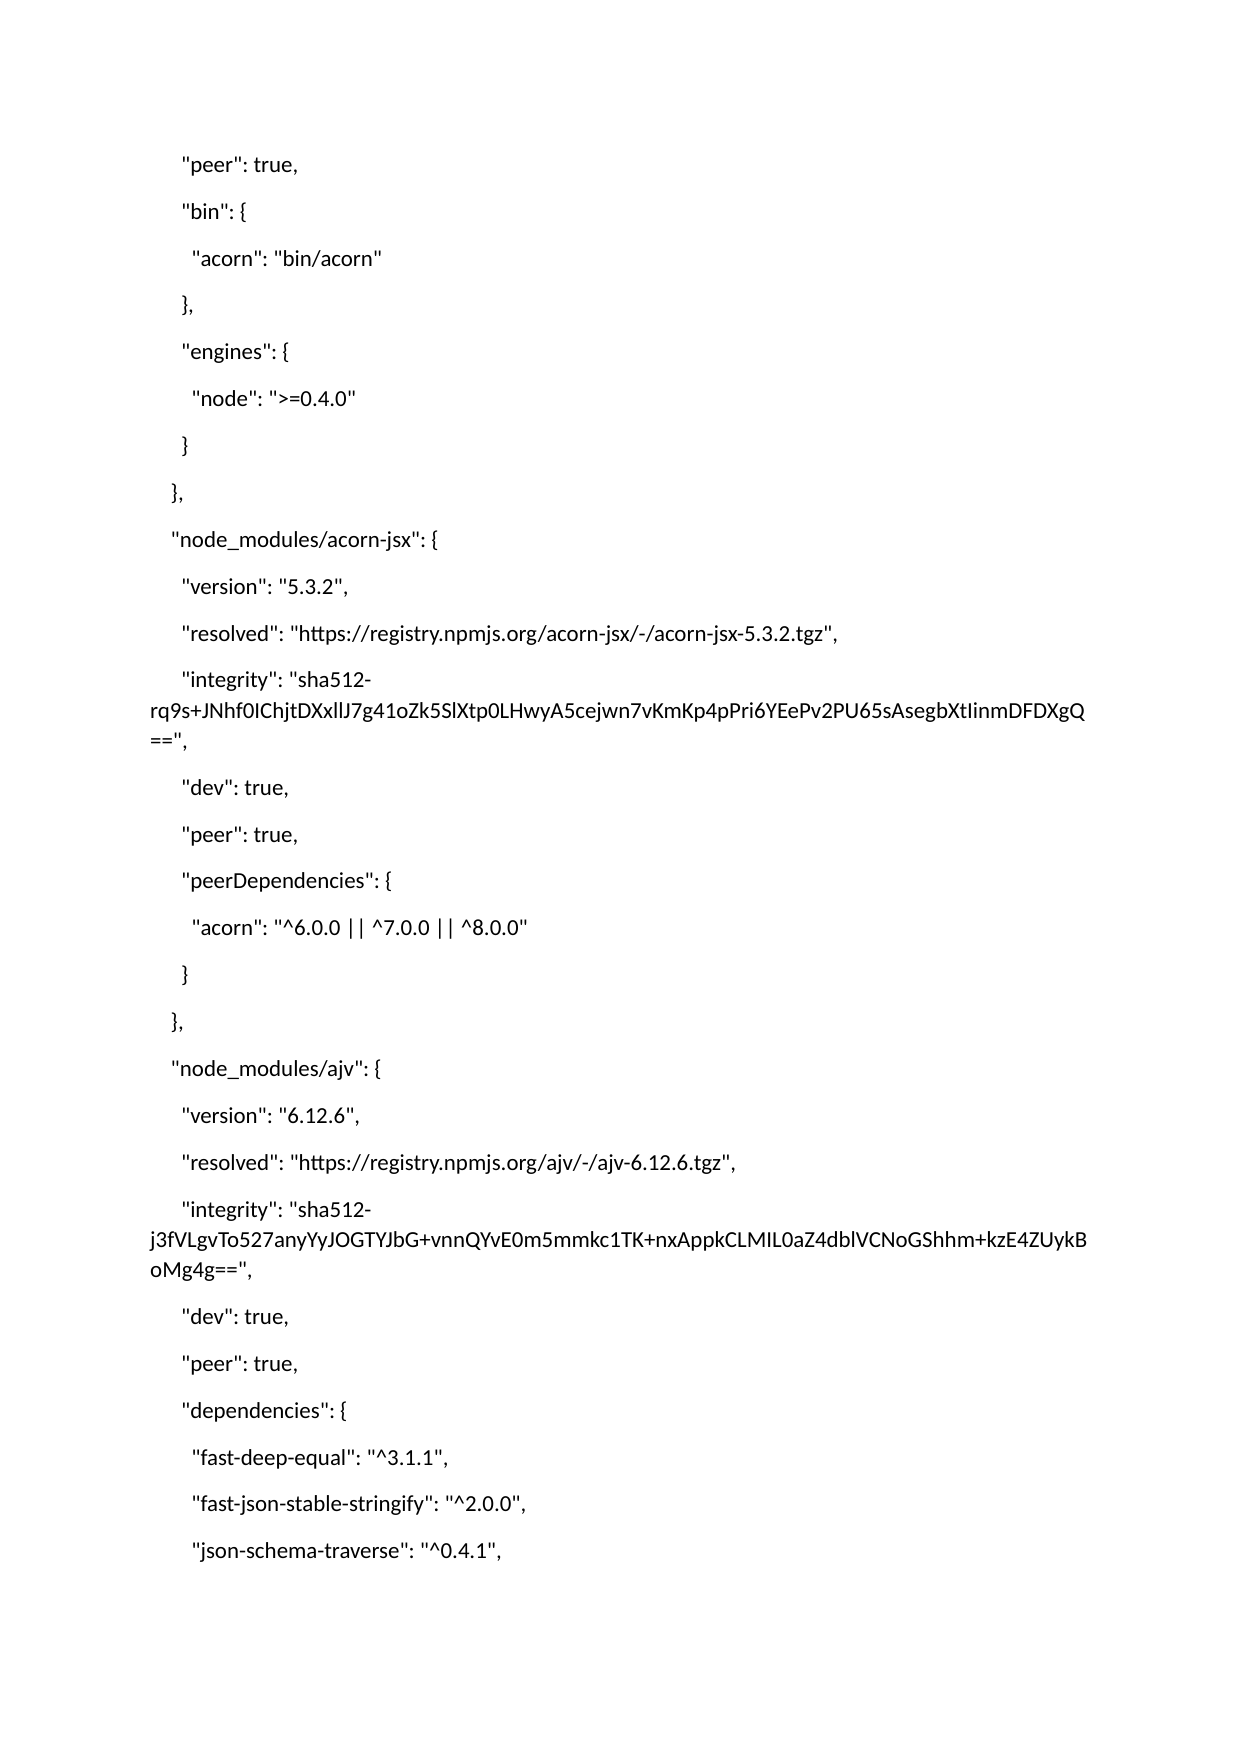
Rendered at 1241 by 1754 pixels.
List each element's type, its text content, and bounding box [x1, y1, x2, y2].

text }, [150, 478, 1090, 506]
text "acorn": "^6.0.0 || ^7.0.0 || ^8.0.0" [150, 913, 1090, 942]
text }, [150, 1007, 1090, 1035]
text "peer": true, [150, 150, 1090, 178]
text "acorn": "bin/acorn" [150, 244, 1090, 272]
text "fast-json-stable-stringify": "^2.0.0", [150, 1489, 1090, 1518]
text "json-schema-traverse": "^0.4.1", [150, 1536, 1090, 1564]
text "node": ">=0.4.0" [150, 384, 1090, 412]
text "peerDependencies": { [150, 867, 1090, 895]
text "dependencies": { [150, 1396, 1090, 1424]
text "integrity": "sha512-j3fVLgvTo527anyYyJOGTYJbG+vnnQYvE0m5mmkc1TK+nxAppkCLMIL0aZ4dblVCNoGShhm+kzE4ZUykBoMg4g==", [150, 1195, 1090, 1283]
text "bin": { [150, 197, 1090, 225]
text "dev": true, [150, 773, 1090, 801]
text "resolved": "https://registry.npmjs.org/ajv/-/ajv-6.12.6.tgz", [150, 1148, 1090, 1176]
text "integrity": "sha512-rq9s+JNhf0IChjtDXxllJ7g41oZk5SlXtp0LHwyA5cejwn7vKmKp4pPri6YEePv2PU65sAsegbXtIinmDFDXgQ==", [150, 666, 1090, 754]
text } [150, 960, 1090, 988]
text "engines": { [150, 337, 1090, 366]
text }, [150, 291, 1090, 319]
text "version": "6.12.6", [150, 1101, 1090, 1129]
text "resolved": "https://registry.npmjs.org/acorn-jsx/-/acorn-jsx-5.3.2.tgz", [150, 619, 1090, 647]
text "peer": true, [150, 1349, 1090, 1377]
text "dev": true, [150, 1302, 1090, 1330]
text "node_modules/acorn-jsx": { [150, 525, 1090, 553]
text "fast-deep-equal": "^3.1.1", [150, 1443, 1090, 1471]
text "node_modules/ajv": { [150, 1054, 1090, 1082]
text "version": "5.3.2", [150, 572, 1090, 600]
text } [150, 431, 1090, 459]
text "peer": true, [150, 820, 1090, 848]
